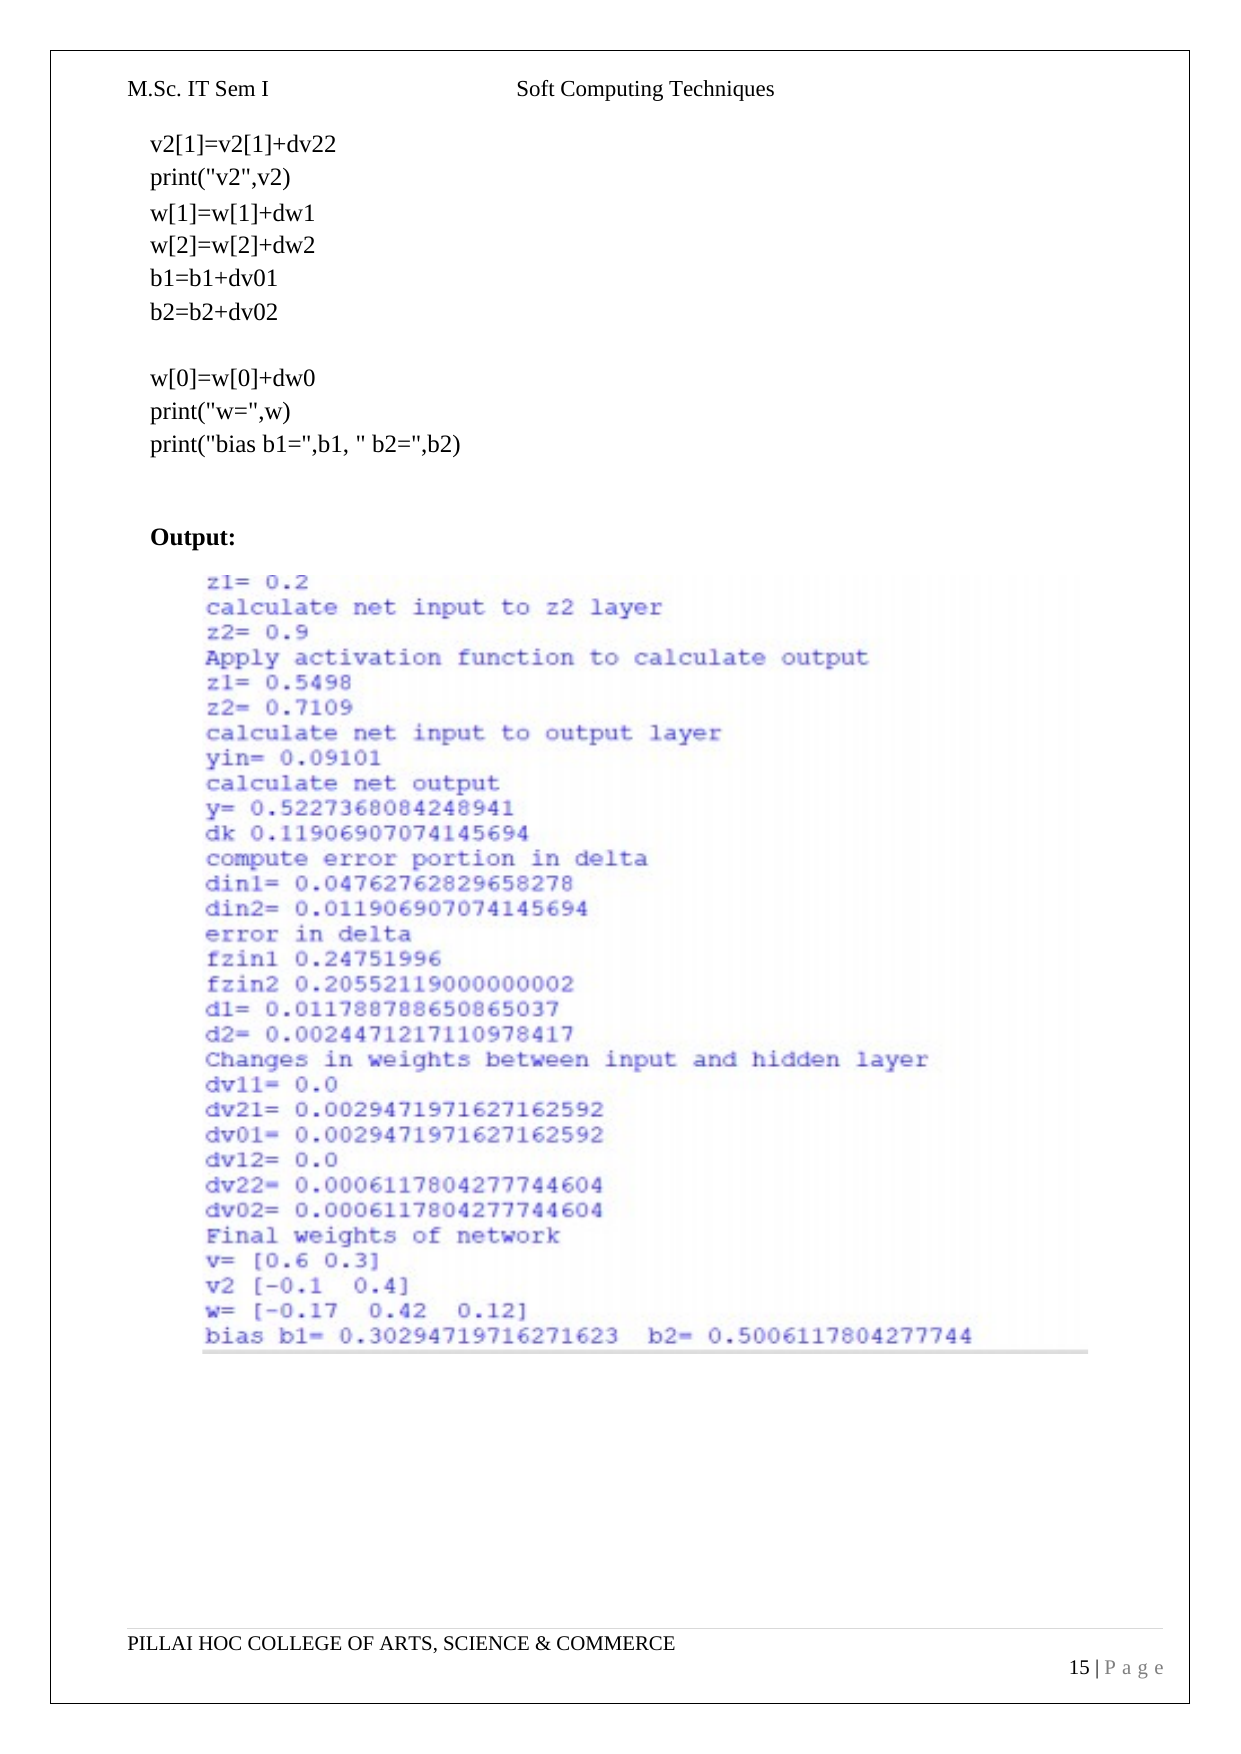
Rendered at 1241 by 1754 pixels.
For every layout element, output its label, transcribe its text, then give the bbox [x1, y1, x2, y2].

text print("v2",v2) [150, 162, 1163, 191]
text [150, 129, 338, 158]
text Output: [150, 522, 1163, 551]
text w[1]=w[1]+dw1 [127, 198, 1163, 226]
text w[2]=w[2]+dw2 b1=b1+dv01 b2=b2+dv02 [150, 231, 317, 325]
text w[0]=w[0]+dw0 [150, 363, 1163, 392]
picture [202, 575, 1089, 1354]
text print("w=",w) [150, 396, 1163, 424]
text print("bias b1=",b1, " b2=",b2) [150, 429, 1163, 458]
